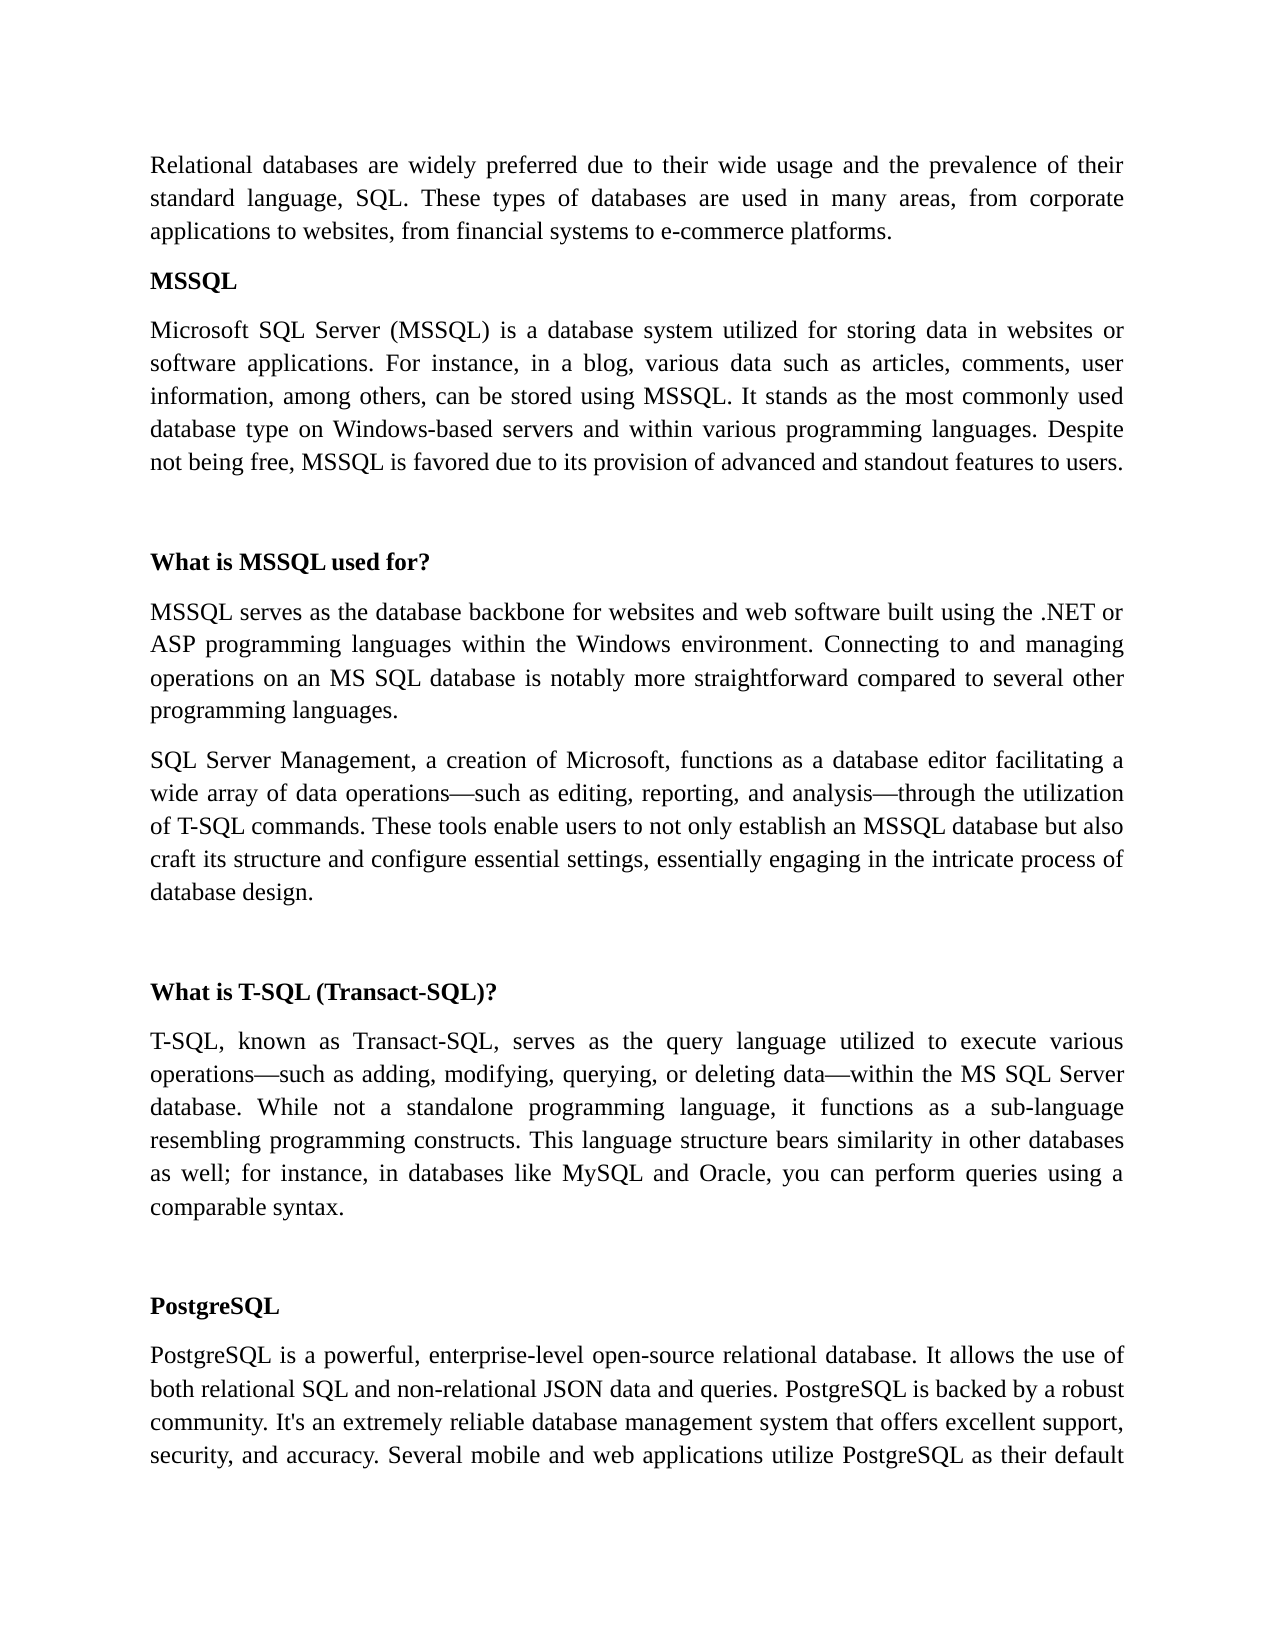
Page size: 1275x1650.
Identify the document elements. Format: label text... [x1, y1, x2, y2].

text Microsoft SQL Server (MSSQL) is a database system utilized for storing data in websites or software applications. For instance, in a blog, various data such as articles, comments, user information, among others, can be stored using MSSQL. It stands as the most commonly used database type on Windows-based servers and within various programming languages. Despite not being free, MSSQL is favored due to its provision of advanced and standout features to users. [150, 315, 1125, 476]
text MSSQL [150, 266, 1125, 294]
text PostgreSQL [150, 1291, 1125, 1320]
text What is MSSQL used for? [150, 547, 1125, 576]
text Relational databases are widely preferred due to their wide usage and the prevalence of their standard language, SQL. These types of databases are used in many areas, from corporate applications to websites, from financial systems to e-commerce platforms. [150, 150, 1125, 245]
text SQL Server Management, a creation of Microsoft, functions as a database editor facilitating a wide array of data operations—such as editing, reporting, and analysis—through the utilization of T-SQL commands. These tools enable users to not only establish an MSSQL database but also craft its structure and configure essential settings, essentially engaging in the intricate process of database design. [150, 745, 1125, 906]
text T-SQL, known as Transact-SQL, serves as the query language utilized to execute various operations—such as adding, modifying, querying, or deleting data—within the MS SQL Server database. While not a standalone programming language, it functions as a sub-language resembling programming constructs. This language structure bears similarity in other databases as well; for instance, in databases like MySQL and Oracle, you can perform queries using a comparable syntax. [150, 1026, 1125, 1220]
text MSSQL serves as the database backbone for websites and web software built using the .NET or ASP programming languages within the Windows environment. Connecting to and managing operations on an MS SQL database is notably more straightforward compared to several other programming languages. [150, 597, 1125, 724]
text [150, 1341, 1125, 1468]
text What is T-SQL (Transact-SQL)? [150, 977, 1125, 1006]
